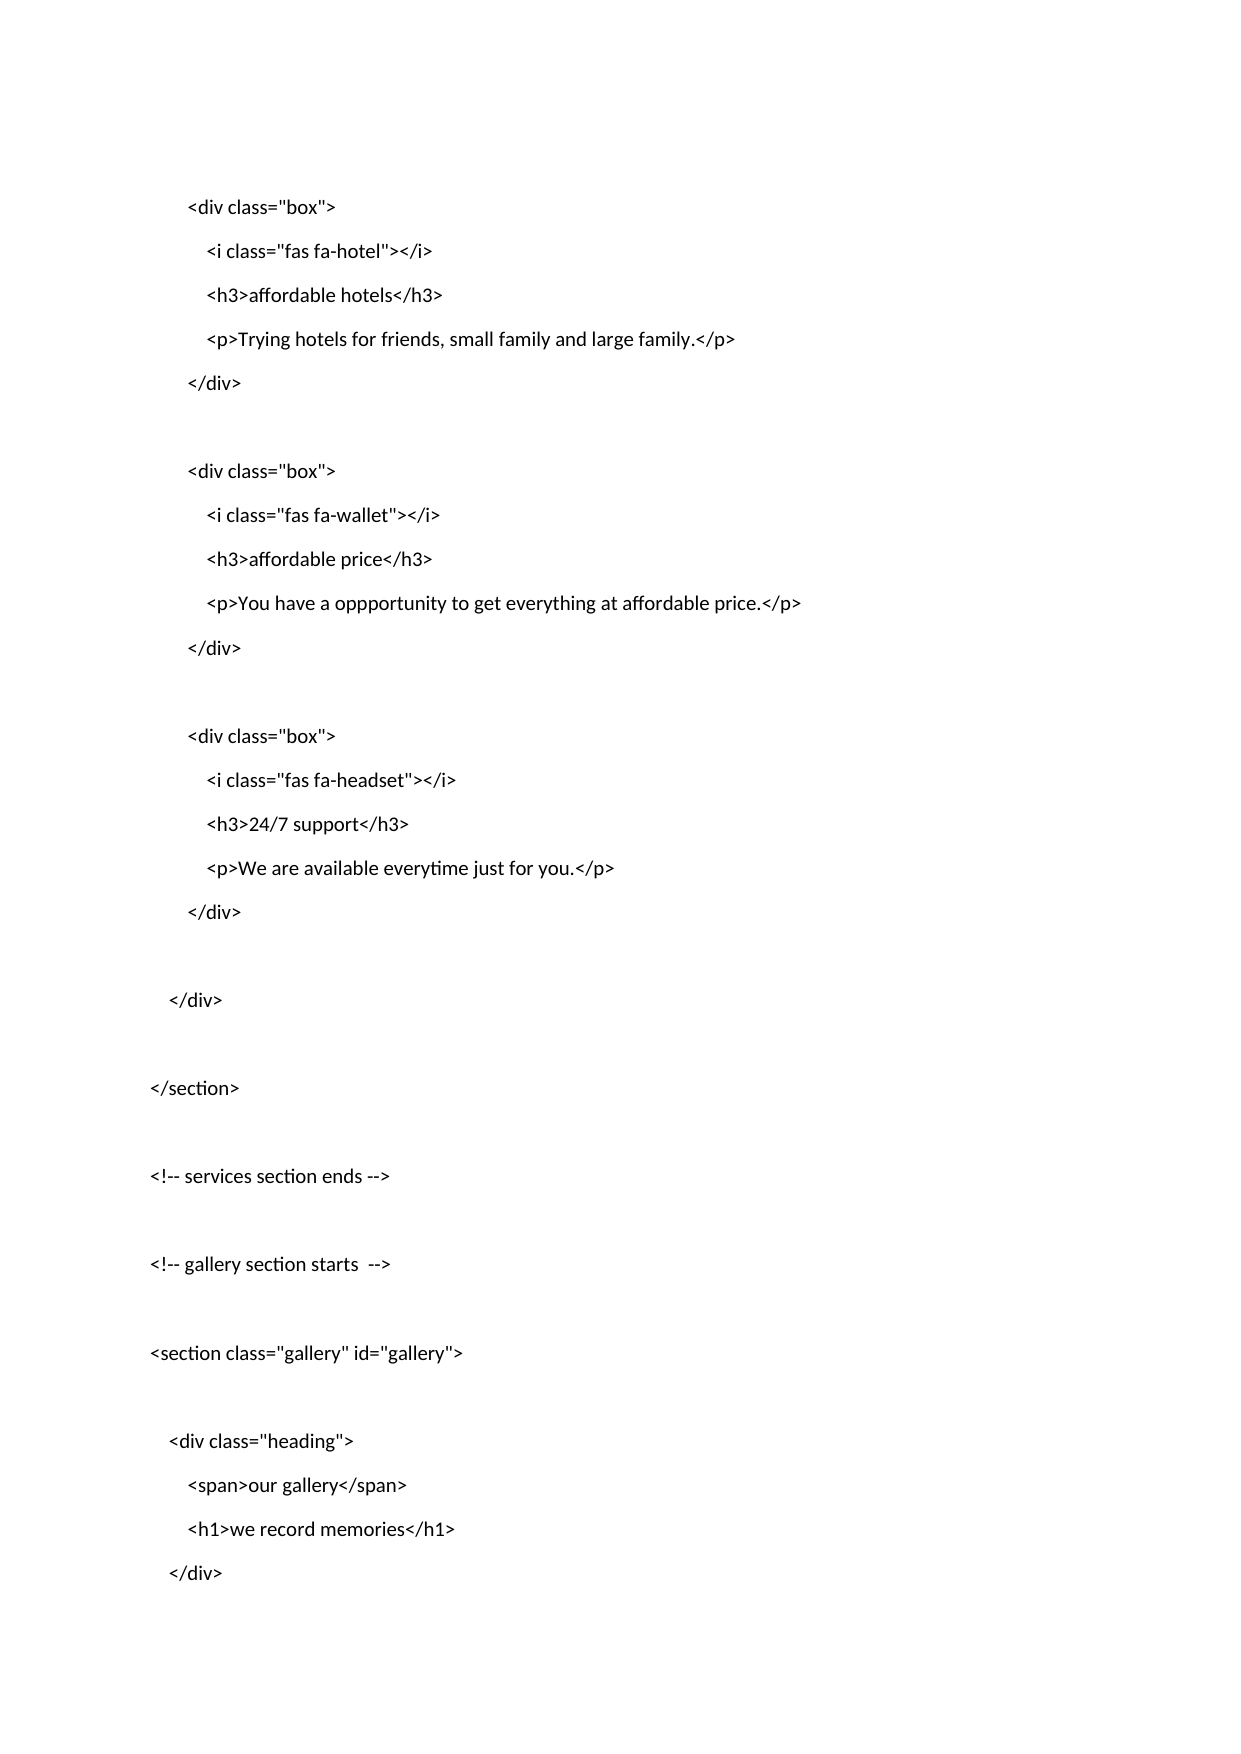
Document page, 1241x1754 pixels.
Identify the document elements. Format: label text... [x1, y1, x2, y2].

text </div> [150, 899, 1090, 924]
text <p>Trying hotels for friends, small family and large family.</p> [150, 326, 1090, 352]
text </div> [150, 370, 1090, 396]
text <div class="heading"> [150, 1428, 1090, 1453]
text <h1>we record memories</h1> [150, 1516, 1090, 1541]
text <div class="box"> [150, 723, 1090, 748]
text <h3>24/7 support</h3> [150, 811, 1090, 836]
text <!-- services section ends --> [150, 1163, 1090, 1189]
text </div> [150, 1560, 1090, 1585]
text </section> [150, 1075, 1090, 1101]
text <i class="fas fa-hotel"></i> [150, 238, 1090, 263]
text <!-- gallery section starts --> [150, 1252, 1090, 1277]
text <i class="fas fa-headset"></i> [150, 767, 1090, 792]
text </div> [150, 987, 1090, 1013]
text <div class="box"> [150, 194, 1090, 219]
text <section class="gallery" id="gallery"> [150, 1340, 1090, 1365]
text <h3>affordable hotels</h3> [150, 282, 1090, 308]
text </div> [150, 635, 1090, 660]
text <p>You have a oppportunity to get everything at affordable price.</p> [150, 591, 1090, 616]
text <span>our gallery</span> [150, 1472, 1090, 1497]
text <h3>affordable price</h3> [150, 547, 1090, 572]
text <div class="box"> [150, 458, 1090, 484]
text <p>We are available everytime just for you.</p> [150, 855, 1090, 880]
text <i class="fas fa-wallet"></i> [150, 502, 1090, 528]
